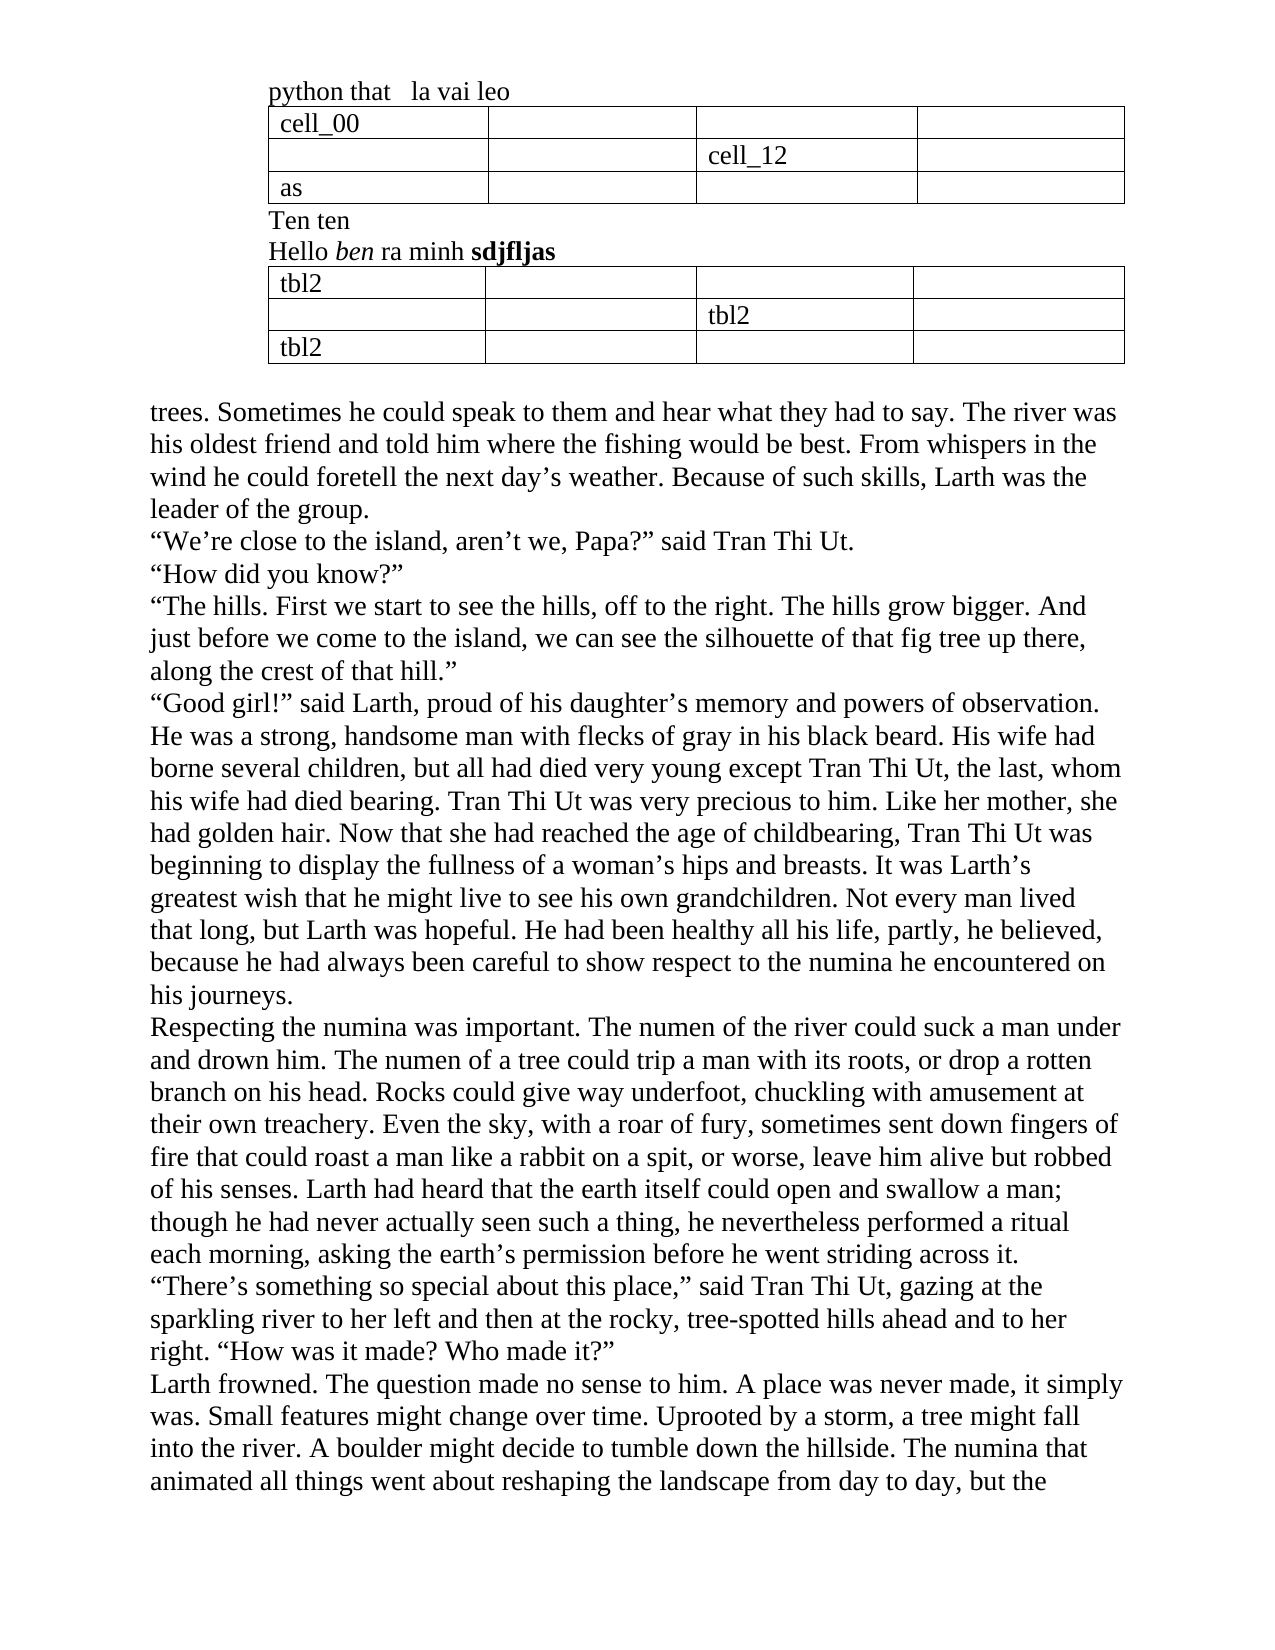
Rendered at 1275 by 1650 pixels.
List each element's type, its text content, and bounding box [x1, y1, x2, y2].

text “How did you know?” [150, 557, 1125, 589]
text “There’s something so special about this place,” said Tran Thi Ut, gazing at the sparkling river to her left and then at the rocky, tree-spotted hills ahead and to her right. “How was it made? Who made it?” [150, 1269, 1125, 1367]
text “We’re close to the island, aren’t we, Papa?” said Tran Thi Ut. [150, 524, 1125, 557]
text “The hills. First we start to see the hills, off to the right. The hills grow bigger. And just before we come to the island, we can see the silhouette of that fig tree up there, along the crest of that hill.” [150, 589, 1125, 686]
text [150, 395, 1125, 524]
text “Good girl!” said Larth, proud of his daughter’s memory and powers of observation. He was a strong, handsome man with flecks of gray in his black beard. His wife had borne several children, but all had died very young except Tran Thi Ut, the last, whom his wife had died bearing. Tran Thi Ut was very precious to him. Like her mother, she had golden hair. Now that she had reached the age of childbearing, Tran Thi Ut was beginning to display the fullness of a woman’s hips and breasts. It was Larth’s greatest wish that he might live to see his own grandchildren. Not every man lived that long, but Larth was hopeful. He had been healthy all his life, partly, he believed, because he had always been careful to show respect to the numina he encountered on his journeys. [150, 686, 1125, 1010]
text Respecting the numina was important. The numen of the river could suck a man under and drown him. The numen of a tree could trip a man with its roots, or drop a rotten branch on his head. Rocks could give way underfoot, chuckling with amusement at their own treachery. Even the sky, with a roar of fury, sometimes sent down fingers of fire that could roast a man like a rabbit on a spit, or worse, leave him alive but robbed of his senses. Larth had heard that the earth itself could open and swallow a man; though he had never actually seen such a thing, he nevertheless performed a ritual each morning, asking the earth’s permission before he went striding across it. [150, 1010, 1125, 1269]
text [150, 1367, 1125, 1496]
